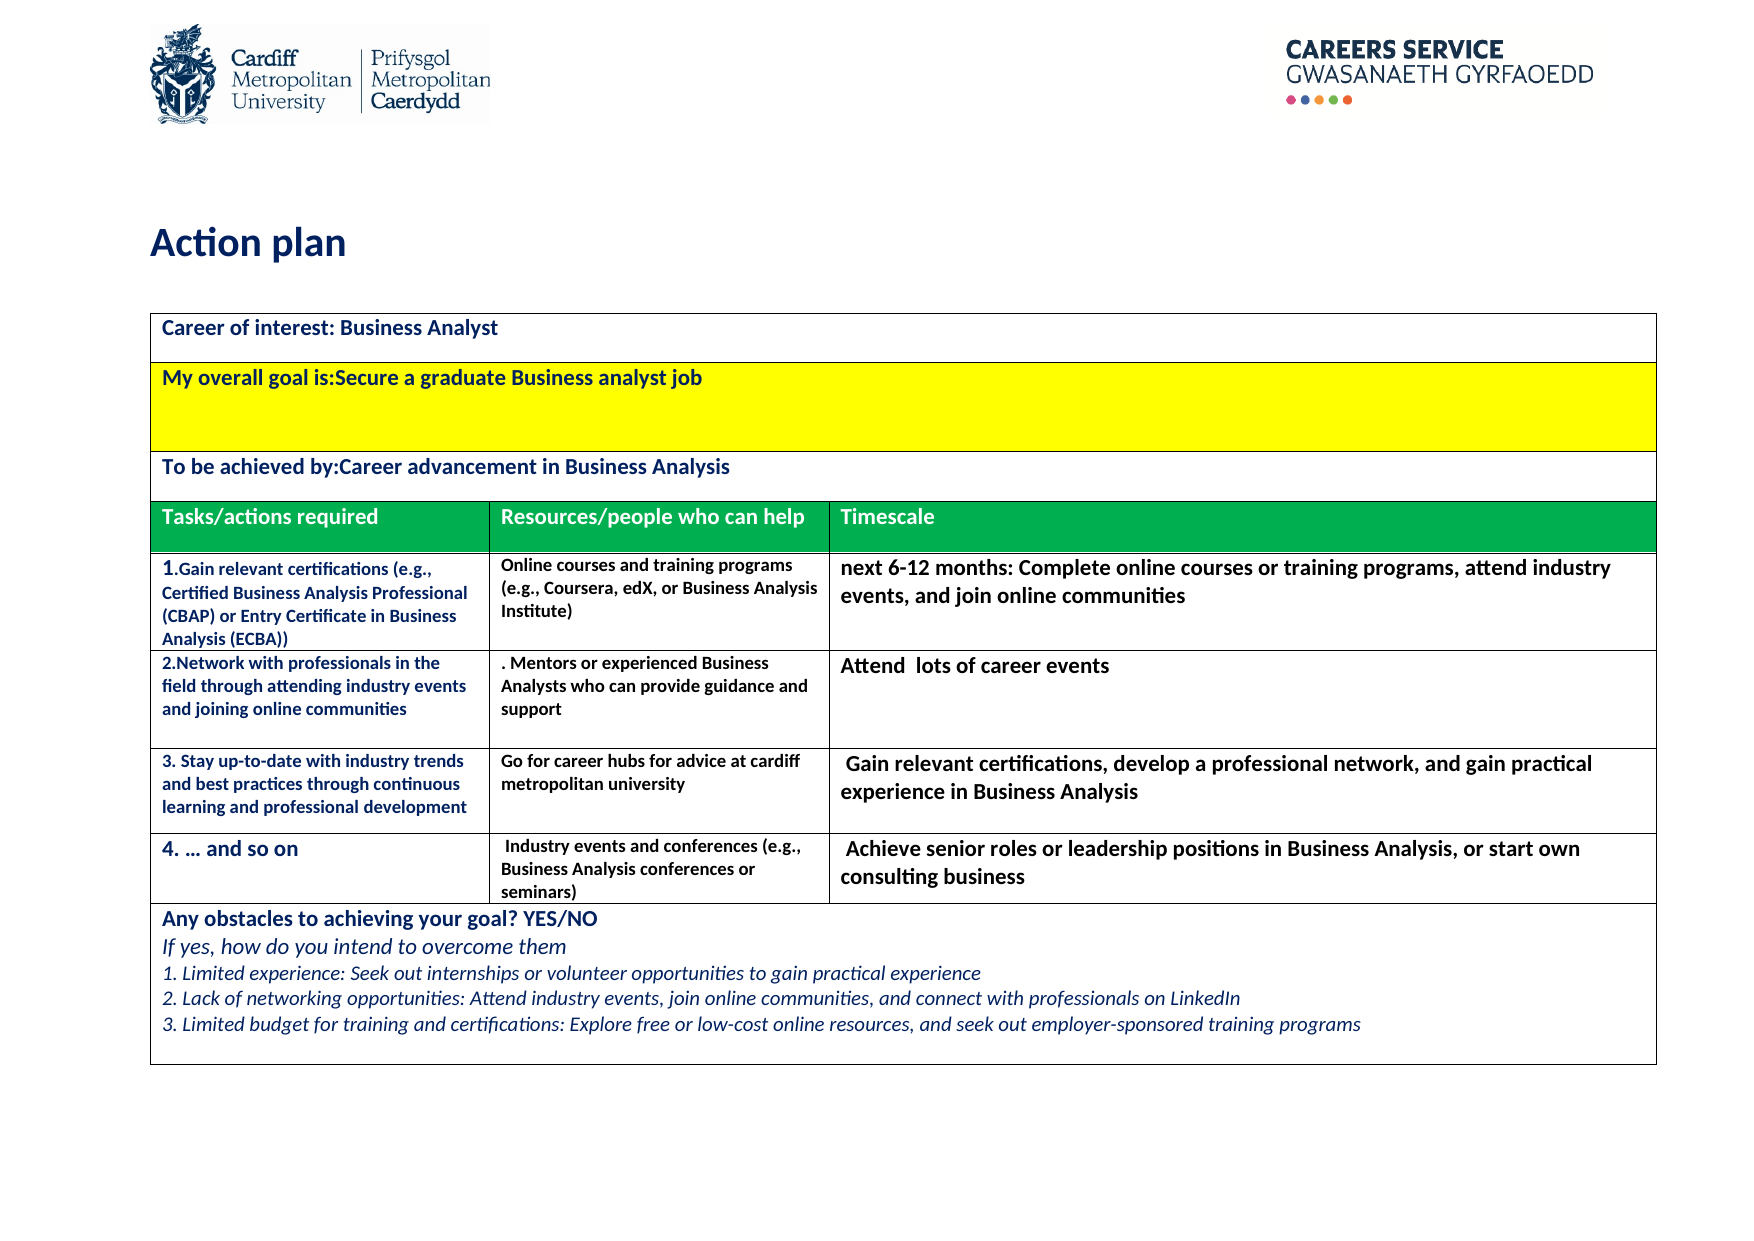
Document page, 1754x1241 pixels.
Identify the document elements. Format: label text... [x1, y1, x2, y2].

table_cell 3. Stay up-to-date with industry trends and best practices through continuous learning and professional development [151, 749, 489, 833]
table_cell To be achieved by:Career advancement in Business Analysis [151, 452, 1656, 501]
table_cell Achieve senior roles or leadership positions in Business Analysis, or start own consulting business [830, 834, 1656, 903]
table_cell Go for career hubs for advice at cardiff metropolitan university [490, 749, 829, 833]
text Action plan [150, 216, 1604, 267]
table_header Career of interest: Business Analyst [151, 314, 1656, 362]
table_cell 4. … and so on [151, 834, 489, 903]
table_cell 2.Network with professionals in the field through attending industry events and joining online communities [151, 651, 489, 748]
table_cell Tasks/actions required [151, 502, 489, 552]
table_cell Attend lots of career events [830, 651, 1656, 748]
table_cell 1.Gain relevant certifications (e.g., Certified Business Analysis Professional (CBAP) or Entry Certificate in Business Analysis (ECBA)) [151, 554, 489, 650]
table_cell Any obstacles to achieving your goal? YES/NO If yes, how do you intend to overcome them 1. Limited experience: Seek out internships or volunteer opportunities to gain practical experience 2. Lack of networking opportunities: Attend industry events, join online communities, and connect with professionals on LinkedIn 3. Limited budget for training and certifications: Explore free or low-cost online resources, and seek out employer-sponsored training programs [151, 904, 1656, 1064]
table_cell next 6-12 months: Complete online courses or training programs, attend industry events, and join online communities [830, 554, 1656, 650]
picture [150, 24, 490, 124]
table_cell . Mentors or experienced Business Analysts who can provide guidance and support [490, 651, 829, 748]
table_cell Timescale [830, 502, 1656, 552]
table_cell Industry events and conferences (e.g., Business Analysis conferences or seminars) [490, 834, 829, 903]
table_cell My overall goal is:Secure a graduate Business analyst job [151, 363, 1656, 451]
table_cell Online courses and training programs (e.g., Coursera, edX, or Business Analysis Institute) [490, 554, 829, 650]
table_cell Resources/people who can help [490, 502, 829, 552]
table_cell Gain relevant certifications, develop a professional network, and gain practical experience in Business Analysis [830, 749, 1656, 833]
picture [1267, 24, 1604, 119]
